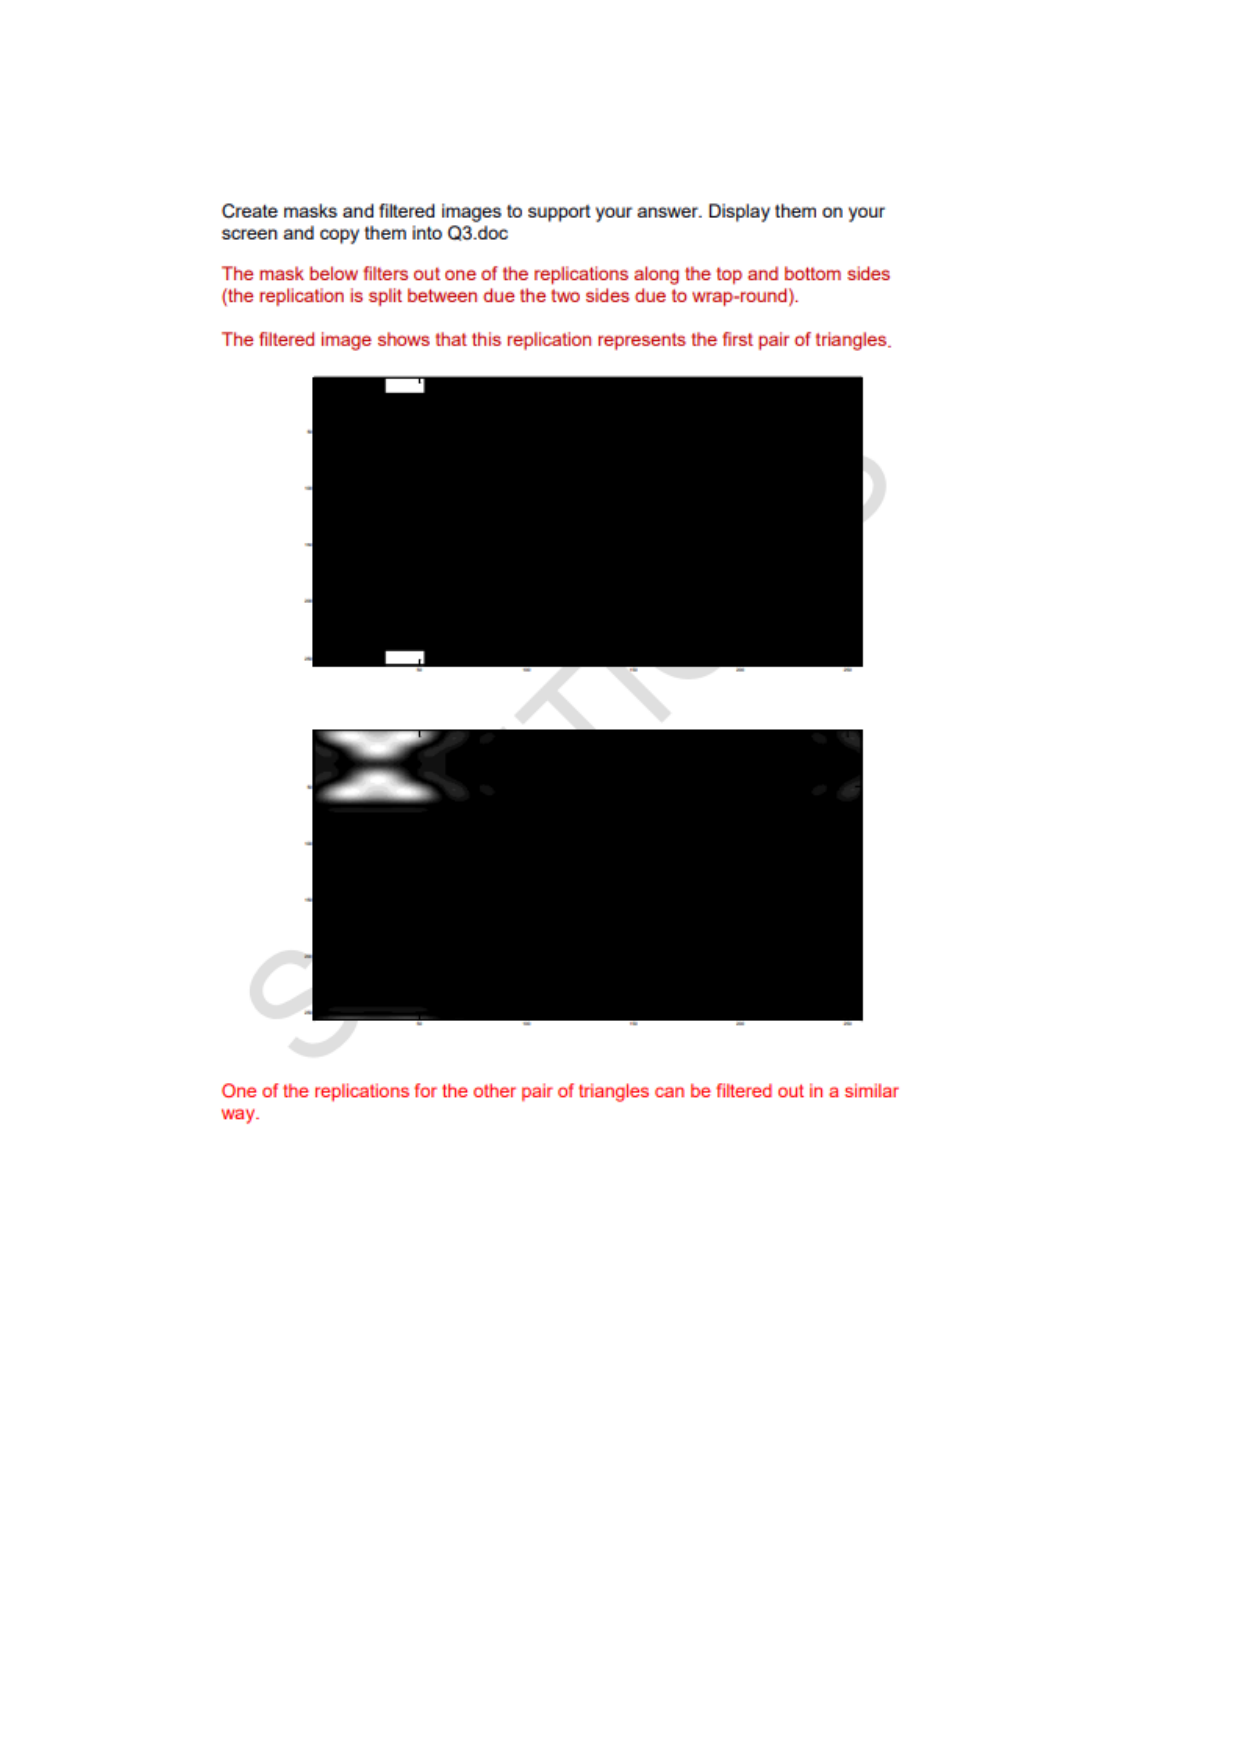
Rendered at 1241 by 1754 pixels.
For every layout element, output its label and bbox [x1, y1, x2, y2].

picture [150, 150, 1004, 1154]
